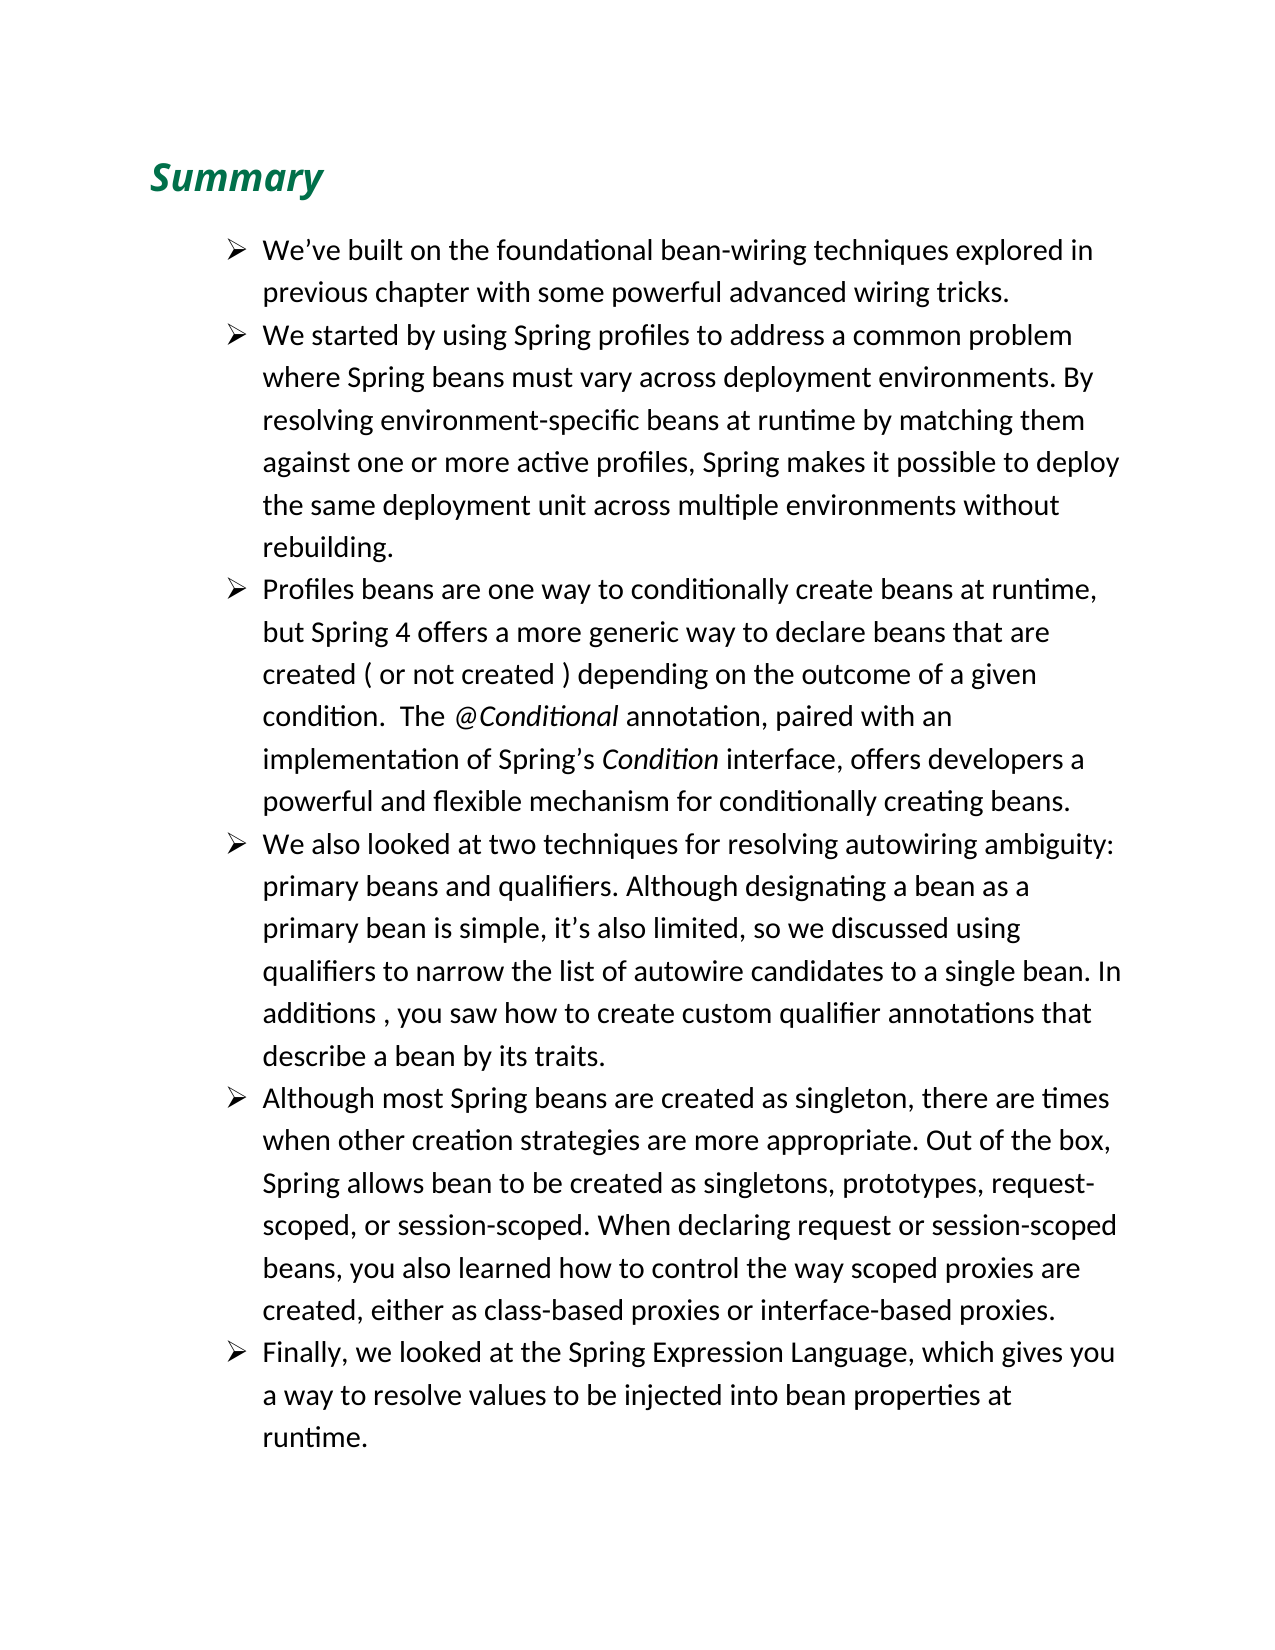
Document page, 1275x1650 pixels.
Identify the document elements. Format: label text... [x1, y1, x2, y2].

list Profiles beans are one way to conditionally create beans at runtime, but Spring 4 offers a more generic way to declare beans that are created ( or not created ) depending on the outcome of a given condition. The @Conditional annotation, paired with an implementation of Spring’s Condition interface, offers developers a powerful and flexible mechanism for conditionally creating beans. [225, 570, 1125, 819]
list Finally, we looked at the Spring Expression Language, which gives you a way to resolve values to be injected into bean properties at runtime. [225, 1333, 1125, 1455]
text Summary [150, 150, 1125, 202]
list We started by using Spring profiles to address a common problem where Spring beans must vary across deployment environments. By resolving environment-specific beans at runtime by matching them against one or more active profiles, Spring makes it possible to deploy the same deployment unit across multiple environments without rebuilding. [225, 316, 1125, 565]
list Although most Spring beans are created as singleton, there are times when other creation strategies are more appropriate. Out of the box, Spring allows bean to be created as singletons, prototypes, request-scoped, or session-scoped. When declaring request or session-scoped beans, you also learned how to control the way scoped proxies are created, either as class-based proxies or interface-based proxies. [225, 1079, 1125, 1328]
list We also looked at two techniques for resolving autowiring ambiguity: primary beans and qualifiers. Although designating a bean as a primary bean is simple, it’s also limited, so we discussed using qualifiers to narrow the list of autowire candidates to a single bean. In additions , you saw how to create custom qualifier annotations that describe a bean by its traits. [225, 825, 1125, 1073]
list We’ve built on the foundational bean-wiring techniques explored in previous chapter with some powerful advanced wiring tricks. [225, 231, 1125, 310]
